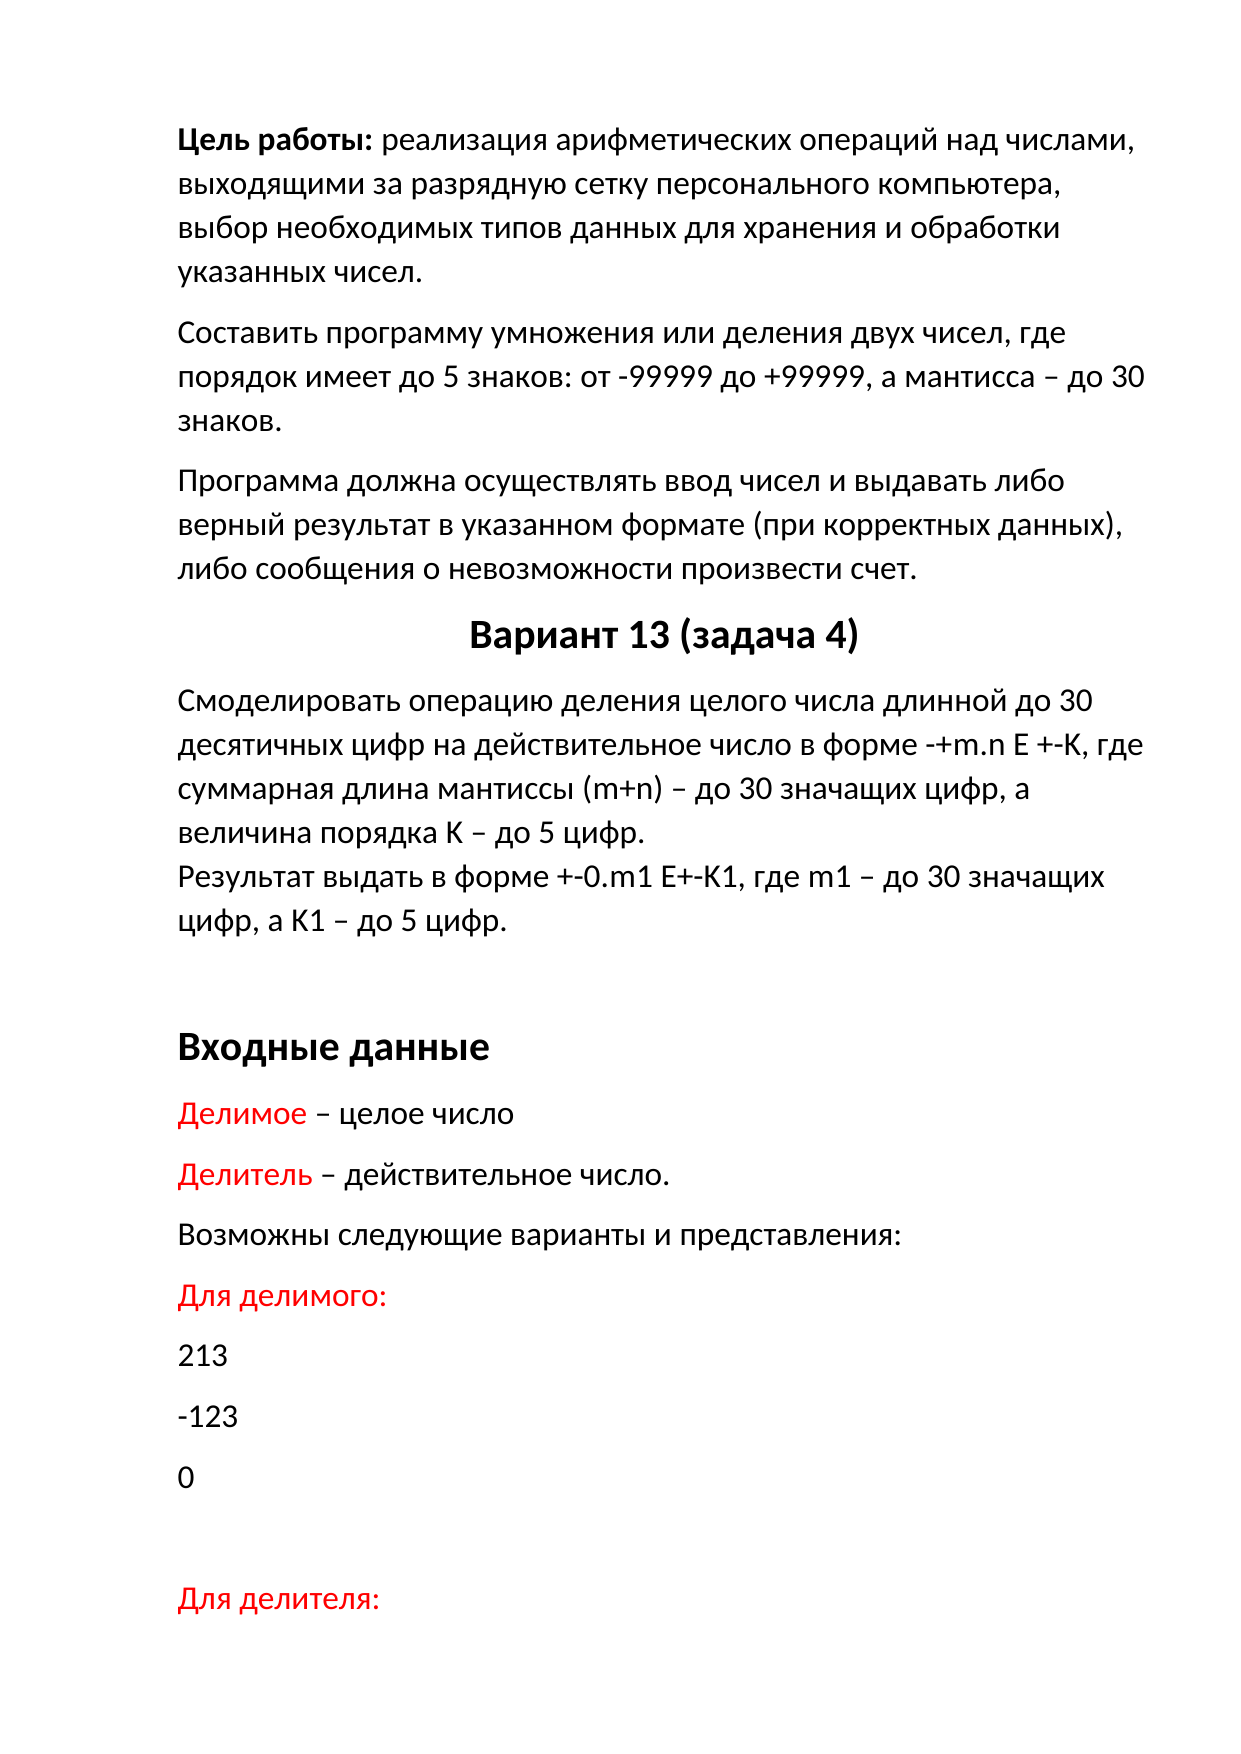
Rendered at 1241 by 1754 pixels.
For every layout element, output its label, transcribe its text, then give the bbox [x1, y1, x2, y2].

text 0 [177, 1456, 1152, 1496]
text Возможны следующие варианты и представления: [177, 1213, 1152, 1254]
text 213 [177, 1334, 1152, 1375]
text Программа должна осуществлять ввод чисел и выдавать либо верный результат в указанном формате (при корректных данных), либо сообщения о невозможности произвести счет. [177, 459, 1152, 588]
text Делитель – действительное число. [177, 1152, 1152, 1193]
text Цель работы: реализация арифметических операций над числами, выходящими за разрядную сетку персонального компьютера, выбор необходимых типов данных для хранения и обработки указанных чисел. [177, 118, 1152, 291]
text Составить программу умножения или деления двух чисел, где порядок имеет до 5 знаков: от -99999 до +99999, а мантисса – до 30 знаков. [177, 311, 1152, 439]
text Входные данные [177, 1020, 1152, 1071]
text Для делимого: [177, 1274, 1152, 1314]
text Делимое – целое число [177, 1092, 1152, 1133]
text Для делителя: [177, 1577, 1152, 1618]
text Вариант 13 (задача 4) [177, 608, 1152, 658]
text Смоделировать операцию деления целого числа длинной до 30 десятичных цифр на действительное число в форме -+m.n E +-K, где суммарная длина мантиссы (m+n) – до 30 значащих цифр, а величина порядка K – до 5 цифр. Результат выдать в форме +-0.m1 E+-K1, где m1 – до 30 значащих цифр, а K1 – до 5 цифр. [177, 679, 1152, 940]
text -123 [177, 1395, 1152, 1436]
